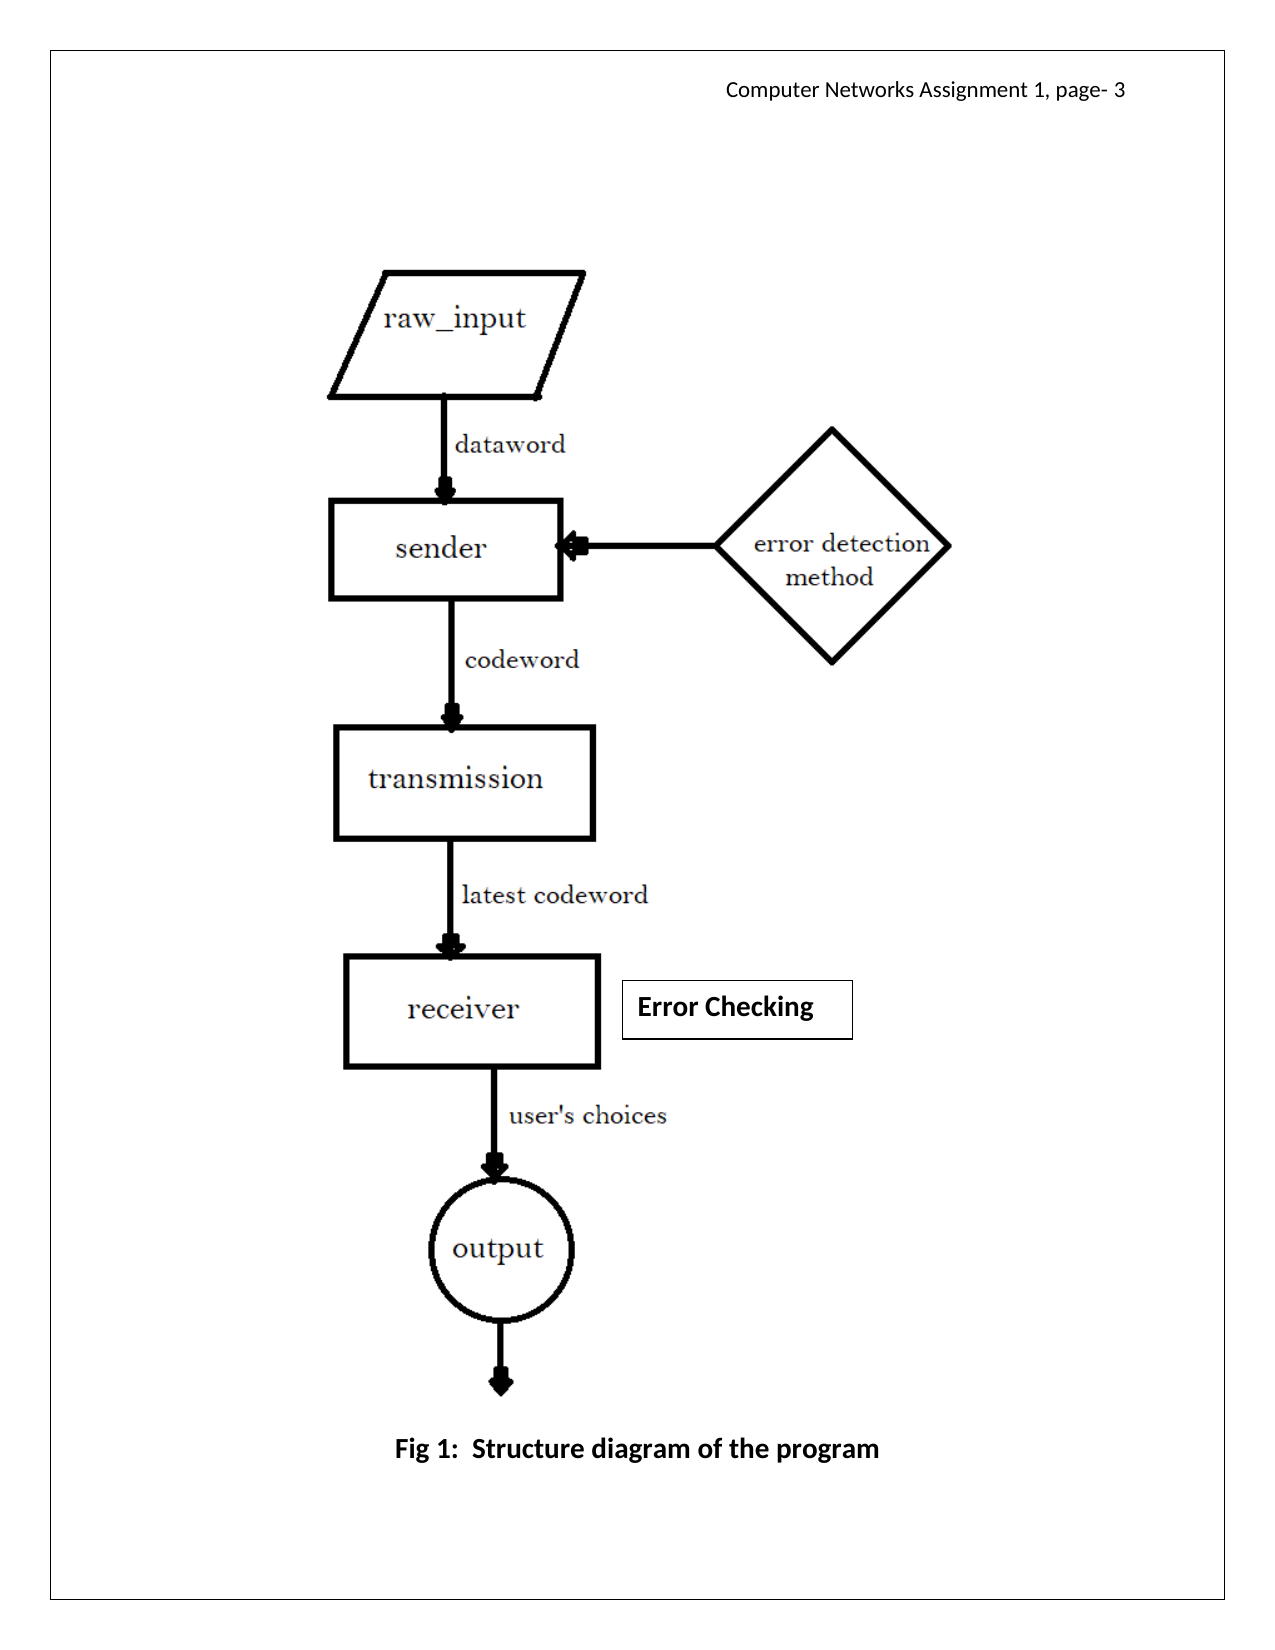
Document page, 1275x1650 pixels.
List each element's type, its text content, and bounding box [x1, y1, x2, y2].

picture [267, 256, 1008, 1404]
text Fig 1: Structure diagram of the program [150, 1430, 1125, 1465]
